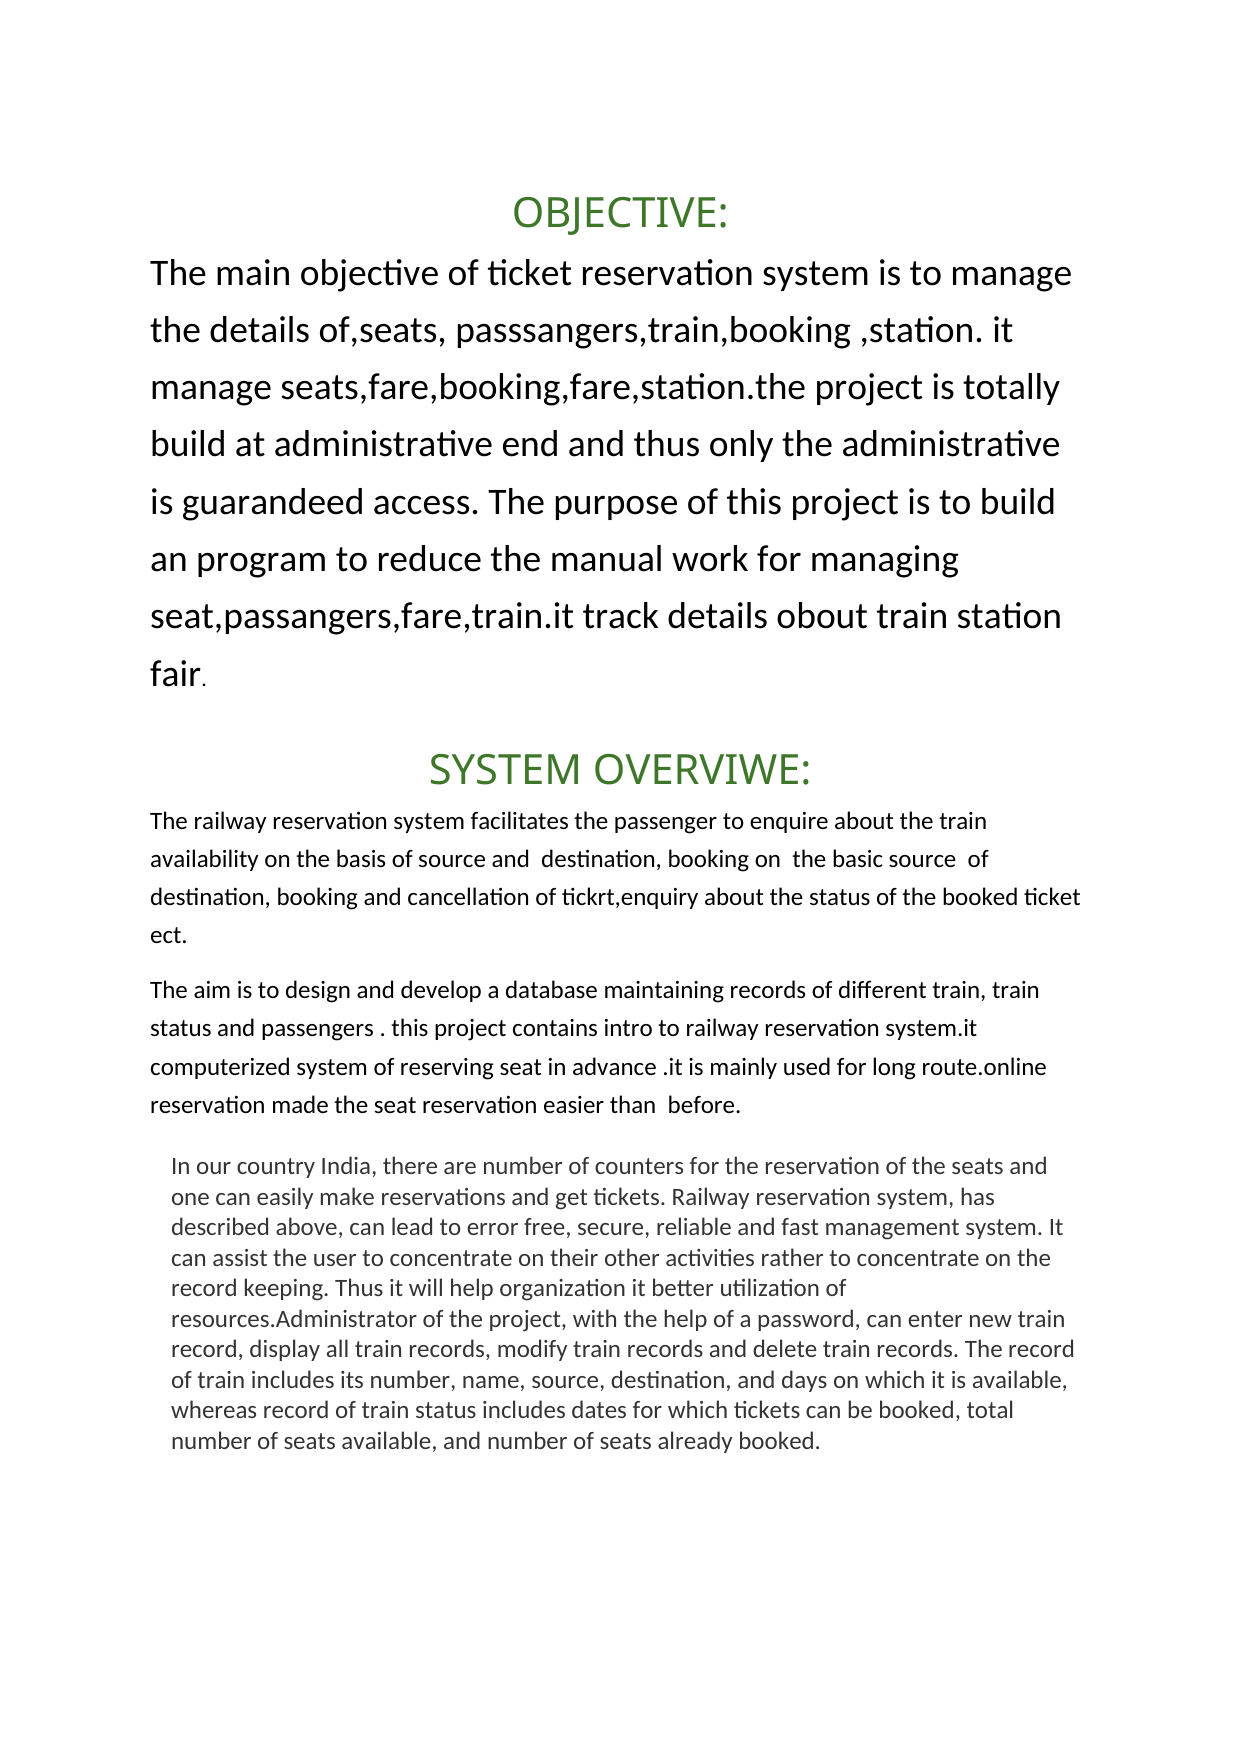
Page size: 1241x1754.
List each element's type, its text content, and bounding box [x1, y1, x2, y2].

text The main objective of ticket reservation system is to manage the details of,seats, passsangers,train,booking ,station. it manage seats,fare,booking,fare,station.the project is totally build at administrative end and thus only the administrative is guarandeed access. The purpose of this project is to build an program to reduce the manual work for managing seat,passangers,fare,train.it track details obout train station fair. [150, 248, 1090, 695]
subtitle OBJECTIVE: [150, 183, 1090, 240]
text The railway reservation system facilitates the passenger to enquire about the train availability on the basis of source and destination, booking on the basic source of destination, booking and cancellation of tickrt,enquiry about the status of the booked ticket ect. [150, 805, 1090, 950]
subtitle SYSTEM OVERVIWE: [150, 740, 1090, 797]
text In our country India, there are number of counters for the reservation of the seats and one can easily make reservations and get tickets. Railway reservation system, has described above, can lead to error free, secure, reliable and fast management system. It can assist the user to concentrate on their other activities rather to concentrate on the record keeping. Thus it will help organization it better utilization of resources.Administrator of the project, with the help of a password, can enter new train record, display all train records, modify train records and delete train records. The record of train includes its number, name, source, destination, and days on which it is available, whereas record of train status includes dates for which tickets can be booked, total number of seats available, and number of seats already booked. [171, 1150, 1090, 1456]
text The aim is to design and develop a database maintaining records of different train, train status and passengers . this project contains intro to railway reservation system.it computerized system of reserving seat in advance .it is mainly used for long route.online reservation made the seat reservation easier than before. [150, 974, 1090, 1119]
